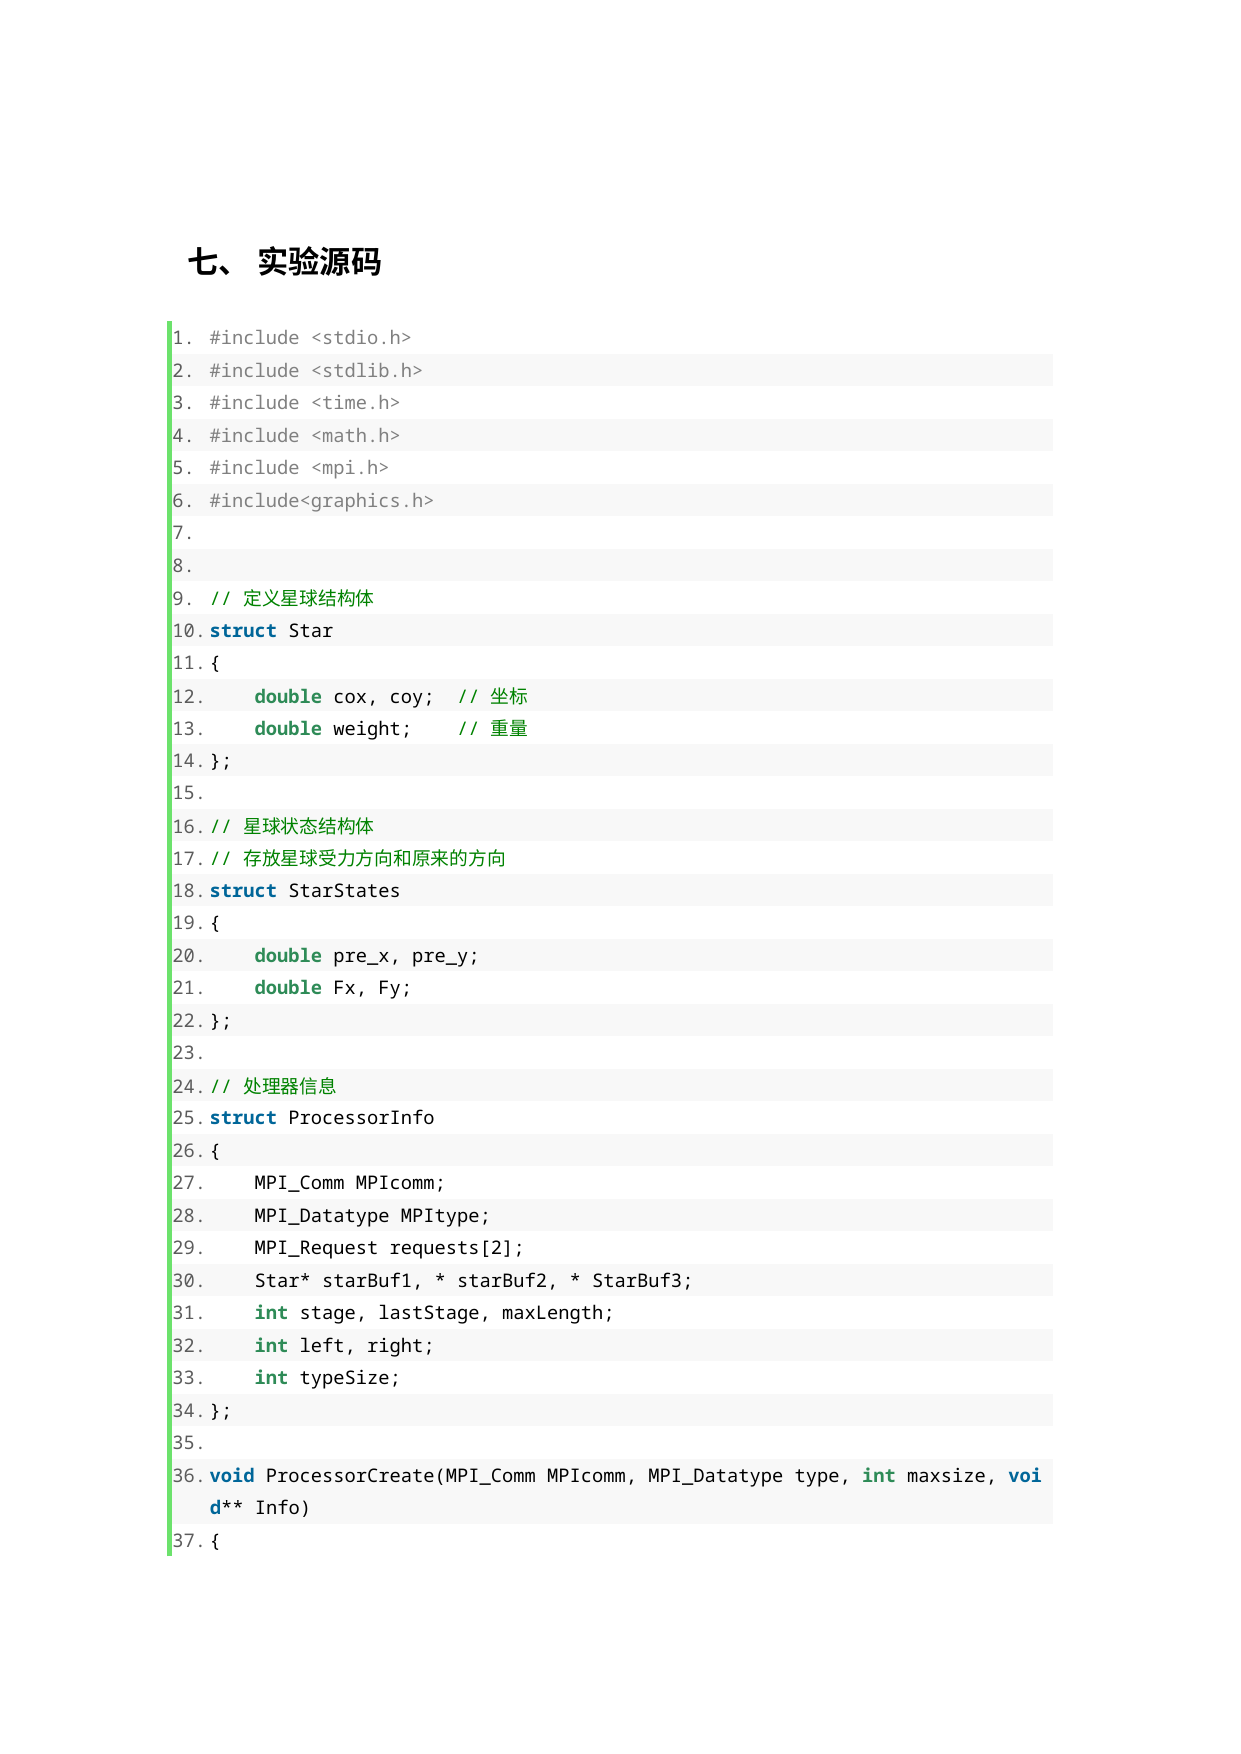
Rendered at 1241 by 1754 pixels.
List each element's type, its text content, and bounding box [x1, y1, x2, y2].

list double weight; // 重量 [172, 711, 1053, 744]
list #include <stdlib.h> [172, 354, 1053, 386]
list MPI_Datatype MPItype; [172, 1199, 1053, 1231]
list int left, right; [172, 1329, 1053, 1361]
list { [172, 1524, 1053, 1556]
list #include <stdio.h> [172, 321, 1053, 354]
list { [172, 906, 1053, 939]
list double pre_x, pre_y; [172, 939, 1053, 971]
list MPI_Comm MPIcomm; [172, 1166, 1053, 1199]
list // 星球状态结构体 [172, 809, 1053, 841]
list MPI_Request requests[2]; [172, 1231, 1053, 1264]
list struct ProcessorInfo [172, 1101, 1053, 1134]
list { [172, 646, 1053, 679]
list #include <time.h> [172, 386, 1053, 419]
list struct Star [172, 614, 1053, 646]
list #include <mpi.h> [172, 451, 1053, 484]
list int stage, lastStage, maxLength; [172, 1296, 1053, 1329]
list // 处理器信息 [172, 1069, 1053, 1101]
list }; [172, 1394, 1053, 1426]
list }; [172, 1004, 1053, 1036]
list }; [172, 744, 1053, 776]
list { [172, 1134, 1053, 1166]
list double Fx, Fy; [172, 971, 1053, 1004]
list double cox, coy; // 坐标 [172, 679, 1053, 711]
list #include<graphics.h> [172, 484, 1053, 516]
list int typeSize; [172, 1361, 1053, 1394]
list #include <math.h> [172, 419, 1053, 451]
list 实验源码 [187, 227, 1053, 292]
list Star* starBuf1, * starBuf2, * StarBuf3; [172, 1264, 1053, 1296]
list // 定义星球结构体 [172, 581, 1053, 614]
list struct StarStates [172, 874, 1053, 906]
list void ProcessorCreate(MPI_Comm MPIcomm, MPI_Datatype type, int maxsize, void** Info) [172, 1459, 1053, 1524]
list // 存放星球受力方向和原来的方向 [172, 841, 1053, 874]
